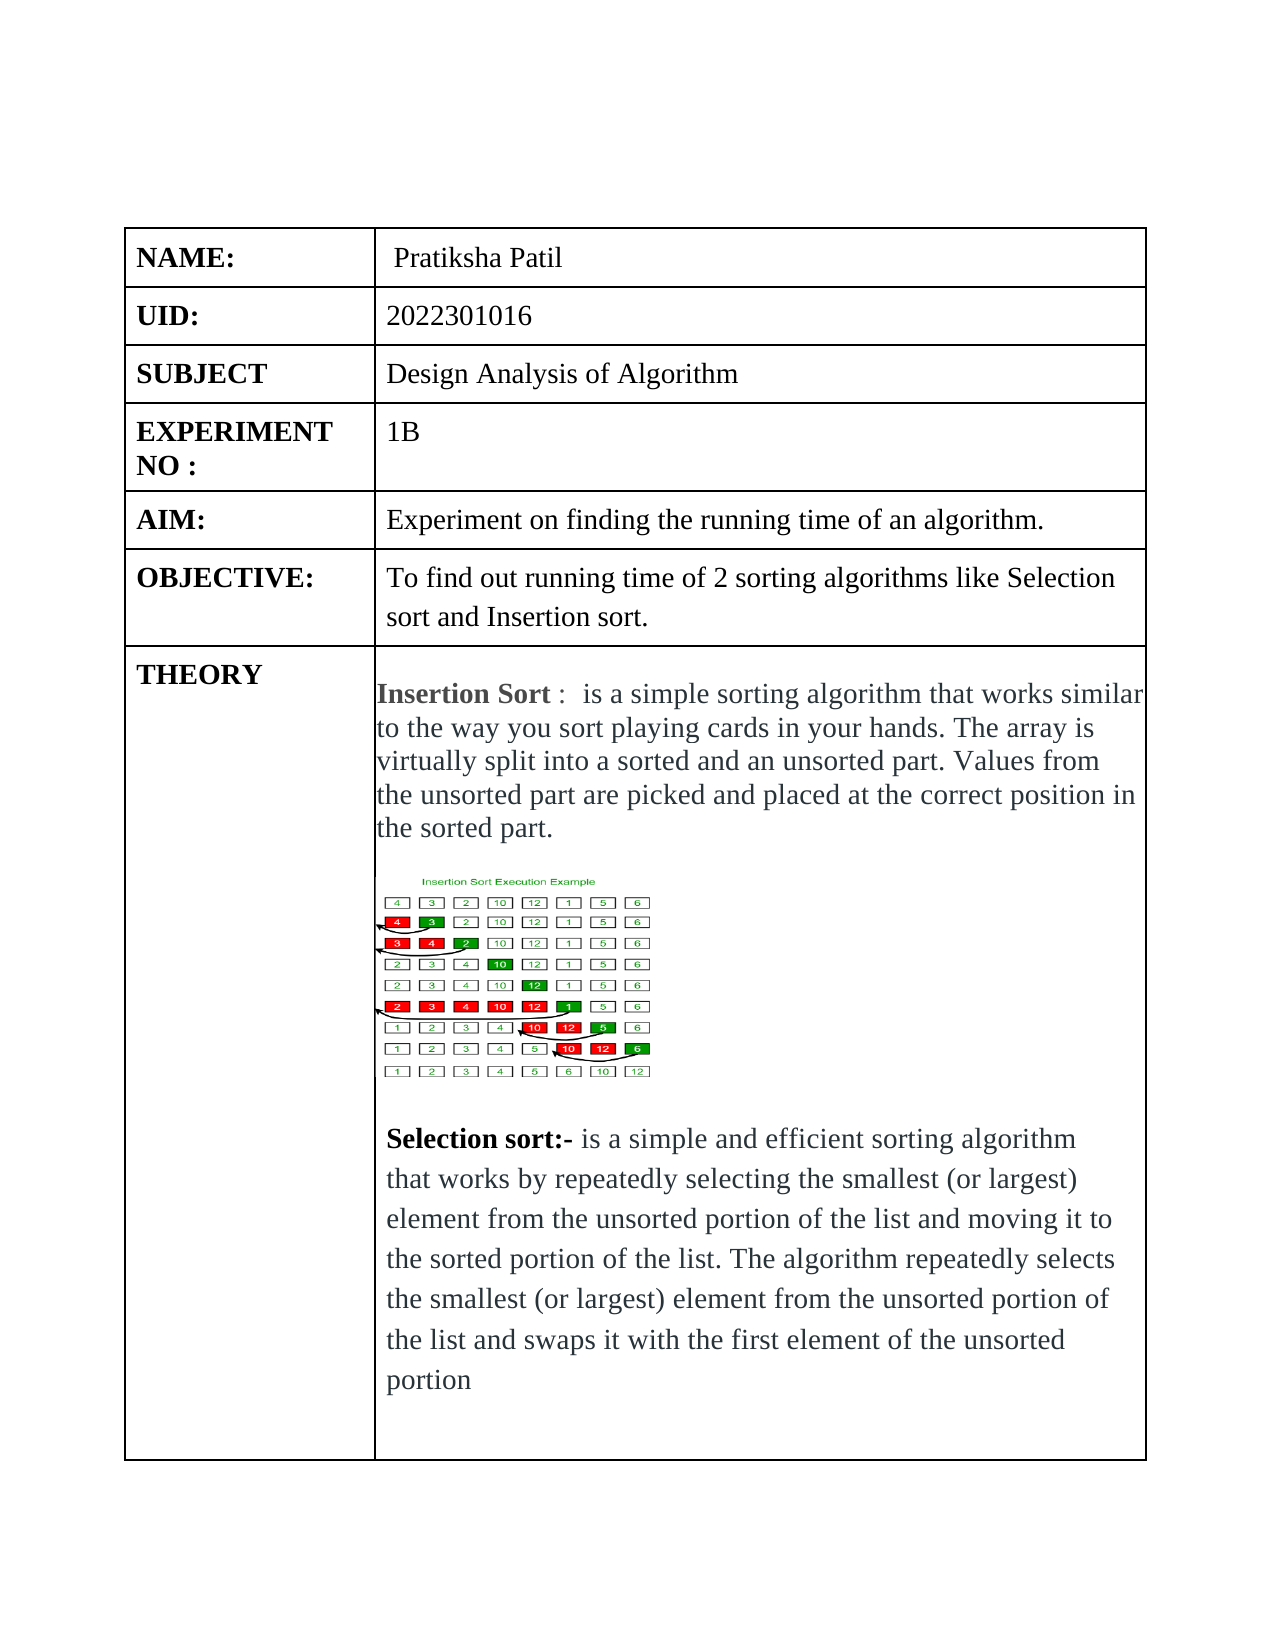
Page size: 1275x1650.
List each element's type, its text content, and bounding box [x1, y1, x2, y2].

table_cell 2022301016 [376, 288, 1145, 343]
table_cell 1B [376, 404, 1145, 490]
table_cell OBJECTIVE: [126, 550, 374, 644]
table_header Pratiksha Patil [376, 229, 1145, 286]
table_cell EXPERIMENT NO : [126, 404, 374, 490]
table_header NAME: [126, 229, 374, 286]
picture [375, 877, 650, 1077]
table_cell Experiment on finding the running time of an algorithm. [376, 492, 1145, 548]
table_cell SUBJECT [126, 346, 374, 402]
table_cell Insertion Sort : is a simple sorting algorithm that works similar to the way you sort playing cards in your hands. The array is virtually split into a sorted and an unsorted part. Values from the unsorted part are picked and placed at the correct position in the sorted part. Selection sort:- is a simple and efficient sorting algorithm that works by repeatedly selecting the smallest (or largest) element from the unsorted portion of the list and moving it to the sorted portion of the list. The algorithm repeatedly selects the smallest (or largest) element from the unsorted portion of the list and swaps it with the first element of the unsorted portion [376, 647, 1145, 1459]
table_cell THEORY [126, 647, 374, 1459]
table_cell UID: [126, 288, 374, 343]
table_cell To find out running time of 2 sorting algorithms like Selection sort and Insertion sort. [376, 550, 1145, 644]
table_cell Design Analysis of Algorithm [376, 346, 1145, 402]
table_cell AIM: [126, 492, 374, 548]
